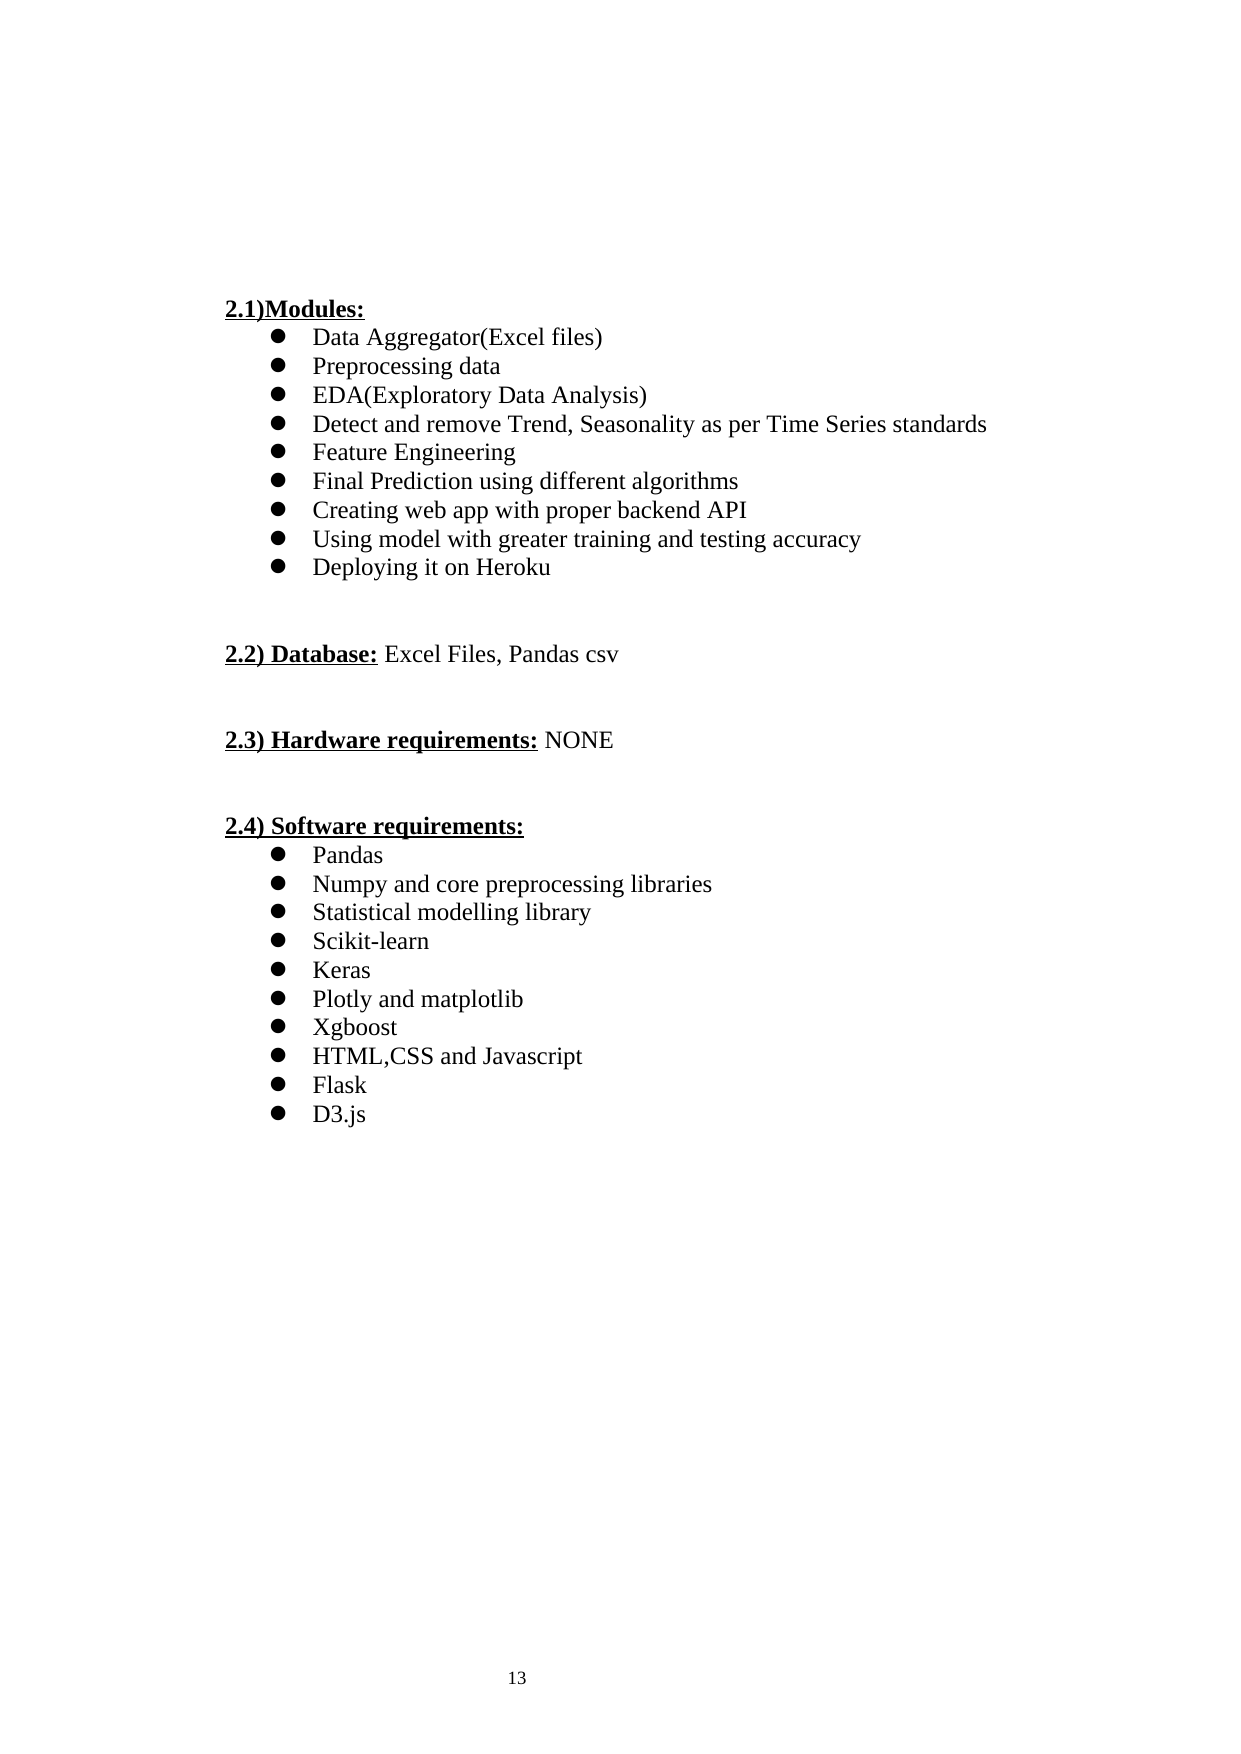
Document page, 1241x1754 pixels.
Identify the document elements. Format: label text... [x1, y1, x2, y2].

list Scikit-learn [269, 926, 1090, 955]
list Creating web app with proper backend API [269, 495, 1090, 524]
list Xgboost [269, 1012, 1090, 1041]
list Numpy and core preprocessing libraries [269, 869, 1090, 897]
text 2.4) Software requirements: [225, 811, 1090, 840]
list Keras [269, 955, 1090, 984]
list Final Prediction using different algorithms [269, 466, 1090, 495]
list Preprocessing data [269, 351, 1090, 380]
list Plotly and matplotlib [269, 984, 1090, 1012]
list Pandas [269, 840, 1090, 869]
list Detect and remove Trend, Seasonality as per Time Series standards [269, 409, 1090, 437]
list Statistical modelling library [269, 897, 1090, 926]
list Feature Engineering [269, 437, 1090, 466]
text 2.3) Hardware requirements: NONE [225, 725, 1090, 754]
list Using model with greater training and testing accuracy [269, 524, 1090, 552]
list Data Aggregator(Excel files) [269, 322, 1090, 351]
list Flask [269, 1070, 1090, 1099]
list D3.js [269, 1099, 1090, 1127]
text 2.1)Modules: [225, 294, 1090, 322]
list Deploying it on Heroku [269, 552, 1090, 581]
text 2.2) Database: Excel Files, Pandas csv [225, 639, 1090, 667]
list HTML,CSS and Javascript [269, 1041, 1090, 1070]
list EDA(Exploratory Data Analysis) [269, 380, 1090, 409]
